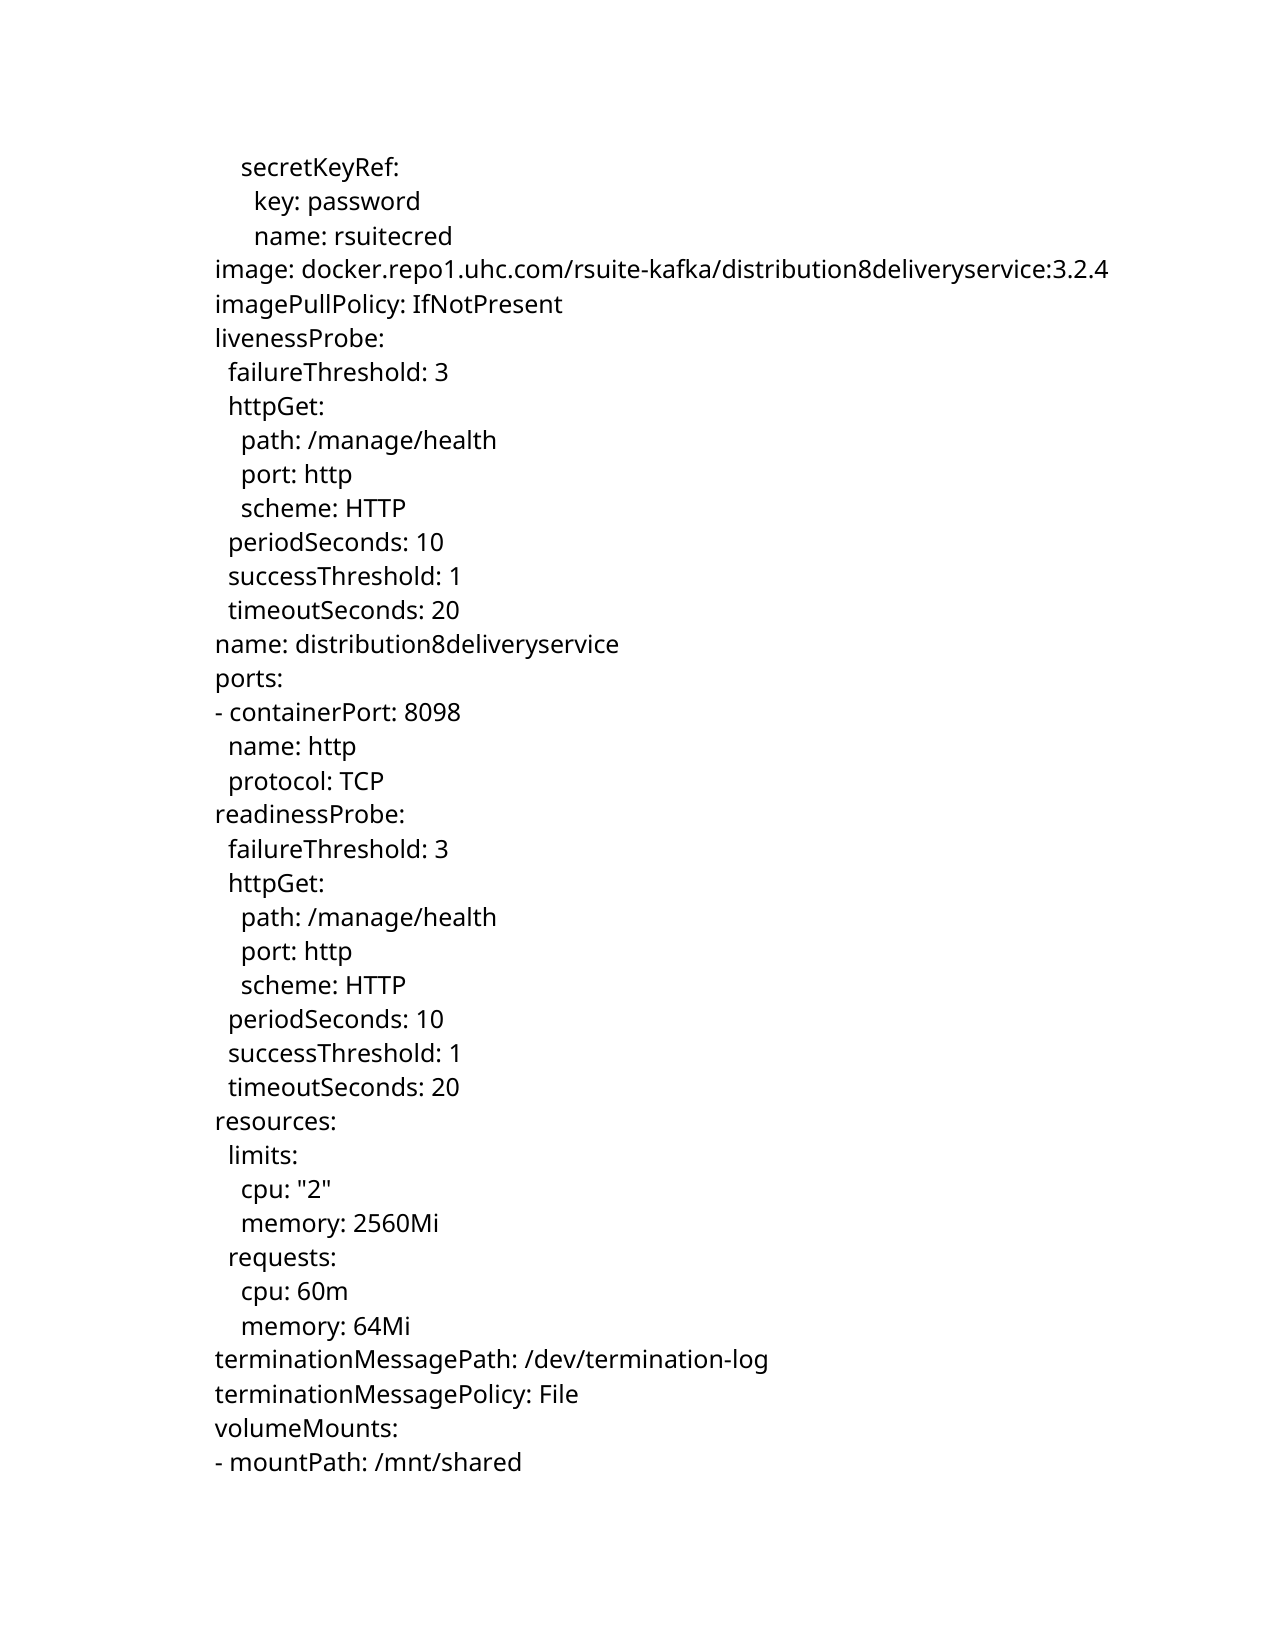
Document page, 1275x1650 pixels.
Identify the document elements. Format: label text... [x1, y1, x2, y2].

text successThreshold: 1 [150, 559, 1125, 593]
text scheme: HTTP [150, 491, 1125, 525]
text port: http [150, 933, 1125, 967]
text ports: [150, 661, 1125, 695]
text failureThreshold: 3 [150, 354, 1125, 388]
text livenessProbe: [150, 320, 1125, 354]
text periodSeconds: 10 [150, 525, 1125, 559]
text successThreshold: 1 [150, 1036, 1125, 1070]
text key: password [150, 184, 1125, 218]
text path: /manage/health [150, 899, 1125, 933]
text resources: [150, 1104, 1125, 1138]
text terminationMessagePolicy: File [150, 1376, 1125, 1410]
text requests: [150, 1240, 1125, 1274]
text scheme: HTTP [150, 967, 1125, 1002]
text name: http [150, 729, 1125, 763]
text cpu: 60m [150, 1274, 1125, 1308]
text periodSeconds: 10 [150, 1002, 1125, 1036]
text terminationMessagePath: /dev/termination-log [150, 1342, 1125, 1376]
text name: distribution8deliveryservice [150, 627, 1125, 661]
text httpGet: [150, 865, 1125, 899]
text httpGet: [150, 388, 1125, 422]
text port: http [150, 457, 1125, 491]
text timeoutSeconds: 20 [150, 1070, 1125, 1104]
text memory: 64Mi [150, 1308, 1125, 1342]
text volumeMounts: [150, 1410, 1125, 1444]
text secretKeyRef: [150, 150, 1125, 184]
text - containerPort: 8098 [150, 695, 1125, 729]
text imagePullPolicy: IfNotPresent [150, 286, 1125, 320]
text readinessProbe: [150, 797, 1125, 831]
text image: docker.repo1.uhc.com/rsuite-kafka/distribution8deliveryservice:3.2.4 [150, 252, 1125, 286]
text path: /manage/health [150, 422, 1125, 457]
text limits: [150, 1138, 1125, 1172]
text - mountPath: /mnt/shared [150, 1444, 1125, 1478]
text protocol: TCP [150, 763, 1125, 797]
text timeoutSeconds: 20 [150, 593, 1125, 627]
text name: rsuitecred [150, 218, 1125, 252]
text memory: 2560Mi [150, 1206, 1125, 1240]
text failureThreshold: 3 [150, 831, 1125, 865]
text cpu: "2" [150, 1172, 1125, 1206]
